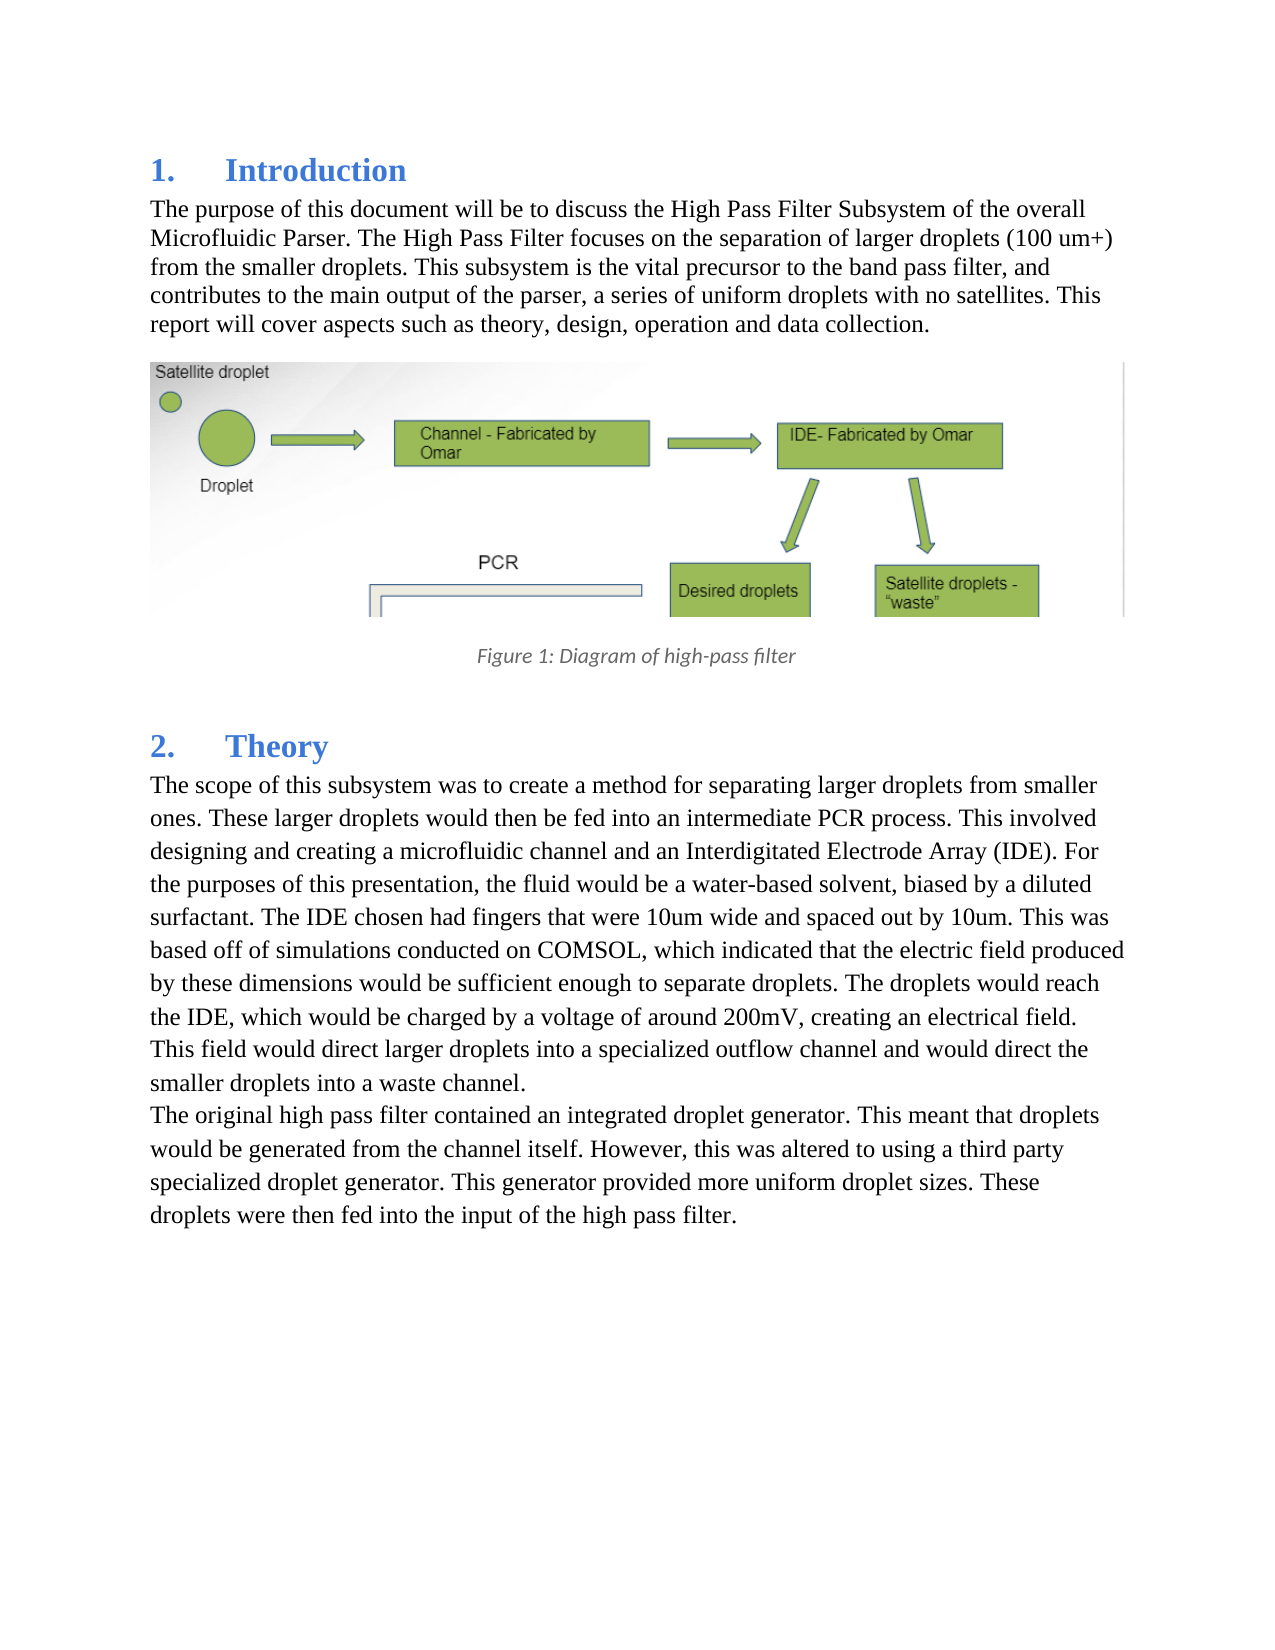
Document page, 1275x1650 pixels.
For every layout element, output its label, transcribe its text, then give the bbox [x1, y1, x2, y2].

picture [150, 362, 1125, 617]
text Figure 1: Diagram of high-pass filter [150, 642, 1125, 669]
text 1. Introduction [150, 150, 1125, 188]
text The purpose of this document will be to discuss the High Pass Filter Subsystem of the overall Microfluidic Parser. The High Pass Filter focuses on the separation of larger droplets (100 um+) from the smaller droplets. This subsystem is the vital precursor to the band pass filter, and contributes to the main output of the parser, a series of uniform droplets with no satellites. This report will cover aspects such as theory, design, operation and data collection. [150, 194, 1125, 338]
text 2. Theory [150, 726, 1125, 765]
text The original high pass filter contained an integrated droplet generator. This meant that droplets would be generated from the channel itself. However, this was altered to using a third party specialized droplet generator. This generator provided more uniform droplet sizes. These droplets were then fed into the input of the high pass filter. [150, 1101, 1125, 1228]
text The scope of this subsystem was to create a method for separating larger droplets from smaller ones. These larger droplets would then be fed into an intermediate PCR process. This involved designing and creating a microfluidic channel and an Interdigitated Electrode Array (IDE). For the purposes of this presentation, the fluid would be a water-based solvent, biased by a diluted surfactant. The IDE chosen had fingers that were 10um wide and spaced out by 10um. This was based off of simulations conducted on COMSOL, which indicated that the electric field produced by these dimensions would be sufficient enough to separate droplets. The droplets would reach the IDE, which would be charged by a voltage of around 200mV, creating an electrical field. This field would direct larger droplets into a specialized outflow channel and would direct the smaller droplets into a waste channel. [150, 770, 1125, 1096]
